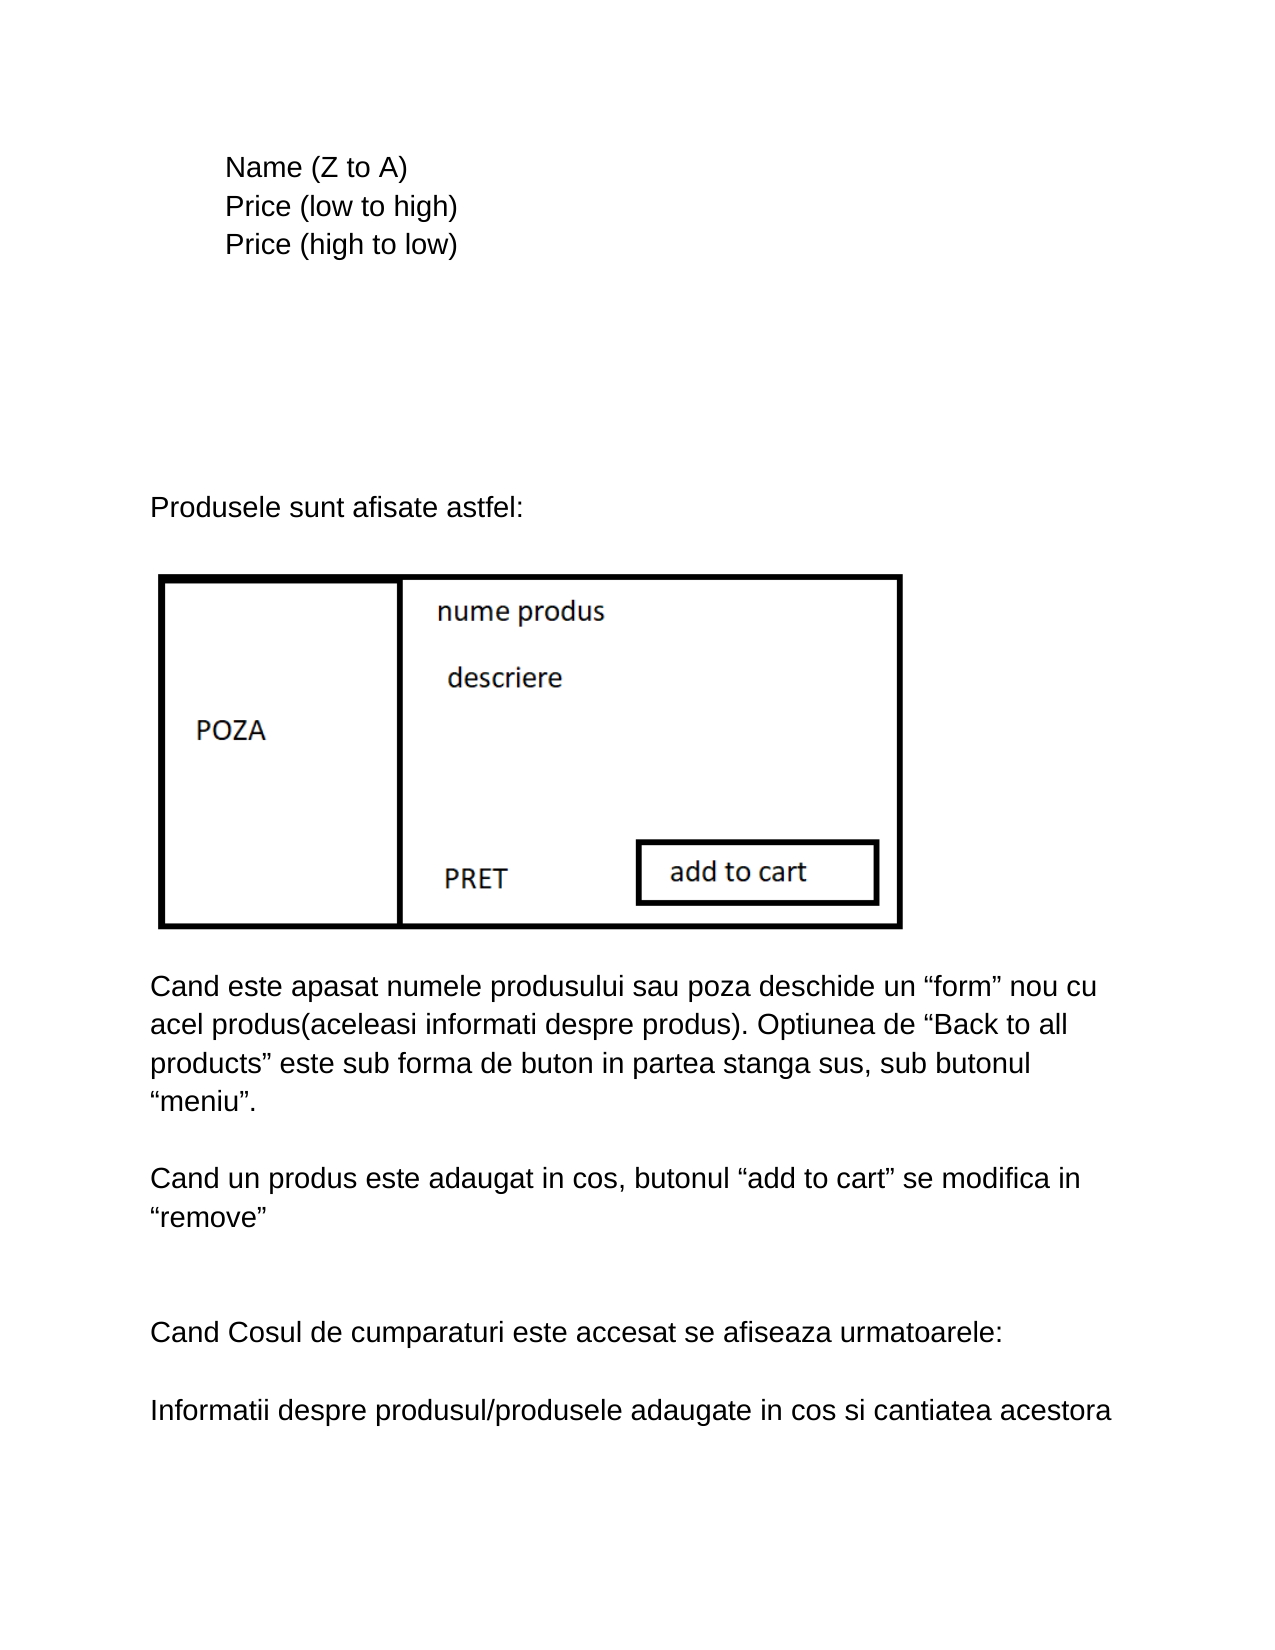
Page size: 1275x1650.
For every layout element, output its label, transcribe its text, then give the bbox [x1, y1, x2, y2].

text Cand un produs este adaugat in cos, butonul “add to cart” se modifica in “remove” [150, 1161, 1125, 1233]
text Price (high to low) [225, 227, 1125, 261]
text Name (Z to A) [225, 150, 1125, 183]
picture [150, 566, 911, 934]
text Produsele sunt afisate astfel: [150, 490, 1125, 523]
text Cand Cosul de cumparaturi este accesat se afiseaza urmatoarele: [150, 1316, 1125, 1349]
text Informatii despre produsul/produsele adaugate in cos si cantiatea acestora [150, 1393, 1125, 1426]
text Cand este apasat numele produsului sau poza deschide un “form” nou cu acel produs(aceleasi informati despre produs). Optiunea de “Back to all products” este sub forma de buton in partea stanga sus, sub butonul “meniu”. [150, 969, 1125, 1118]
text Price (low to high) [225, 188, 1125, 222]
